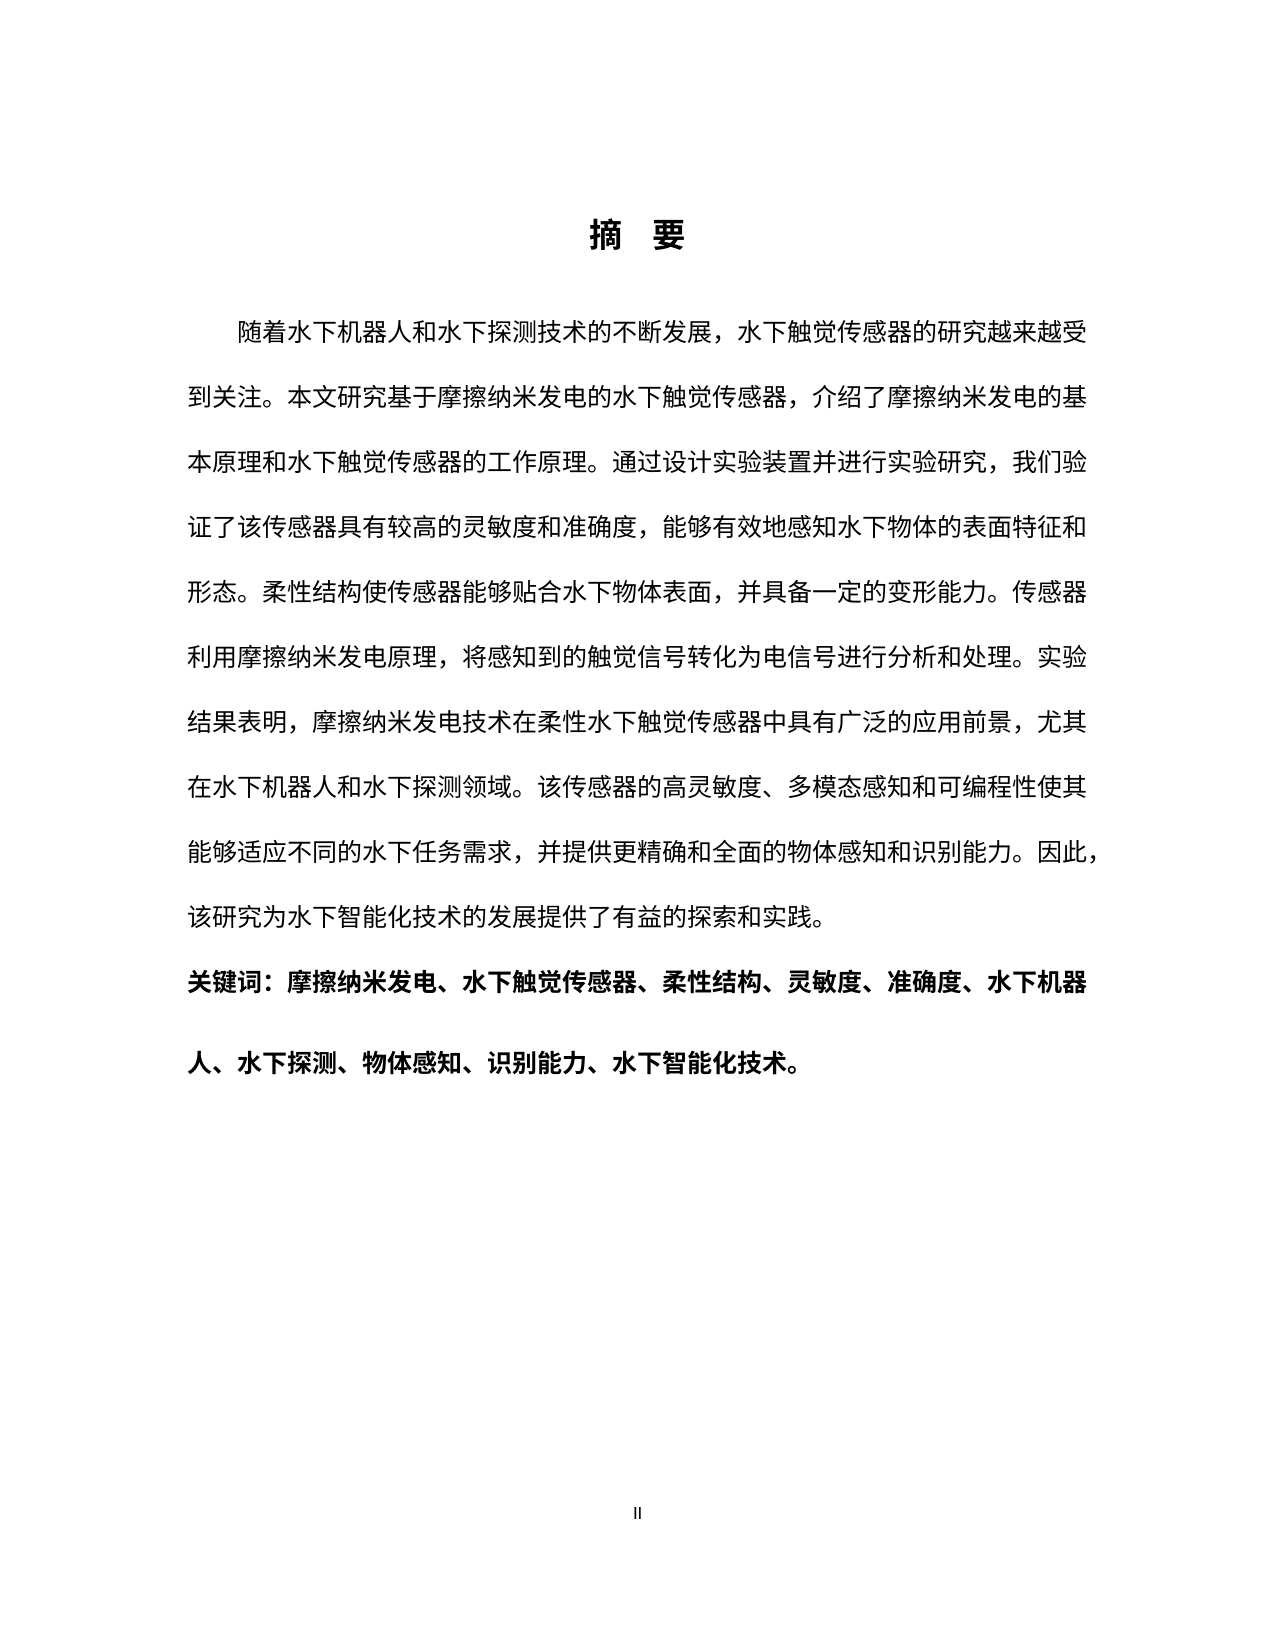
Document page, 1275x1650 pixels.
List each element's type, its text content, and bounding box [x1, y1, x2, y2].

text 摘 要 [187, 200, 1087, 265]
text 随着水下机器人和水下探测技术的不断发展，水下触觉传感器的研究越来越受到关注。本文研究基于摩擦纳米发电的水下触觉传感器，介绍了摩擦纳米发电的基本原理和水下触觉传感器的工作原理。通过设计实验装置并进行实验研究，我们验证了该传感器具有较高的灵敏度和准确度，能够有效地感知水下物体的表面特征和形态。柔性结构使传感器能够贴合水下物体表面，并具备一定的变形能力。传感器利用摩擦纳米发电原理，将感知到的触觉信号转化为电信号进行分析和处理。实验结果表明，摩擦纳米发电技术在柔性水下触觉传感器中具有广泛的应用前景，尤其在水下机器人和水下探测领域。该传感器的高灵敏度、多模态感知和可编程性使其能够适应不同的水下任务需求，并提供更精确和全面的物体感知和识别能力。因此，该研究为水下智能化技术的发展提供了有益的探索和实践。 [187, 298, 1087, 948]
text 关键词：摩擦纳米发电、水下触觉传感器、柔性结构、灵敏度、准确度、水下机器人、水下探测、物体感知、识别能力、水下智能化技术。 [187, 948, 1087, 1094]
